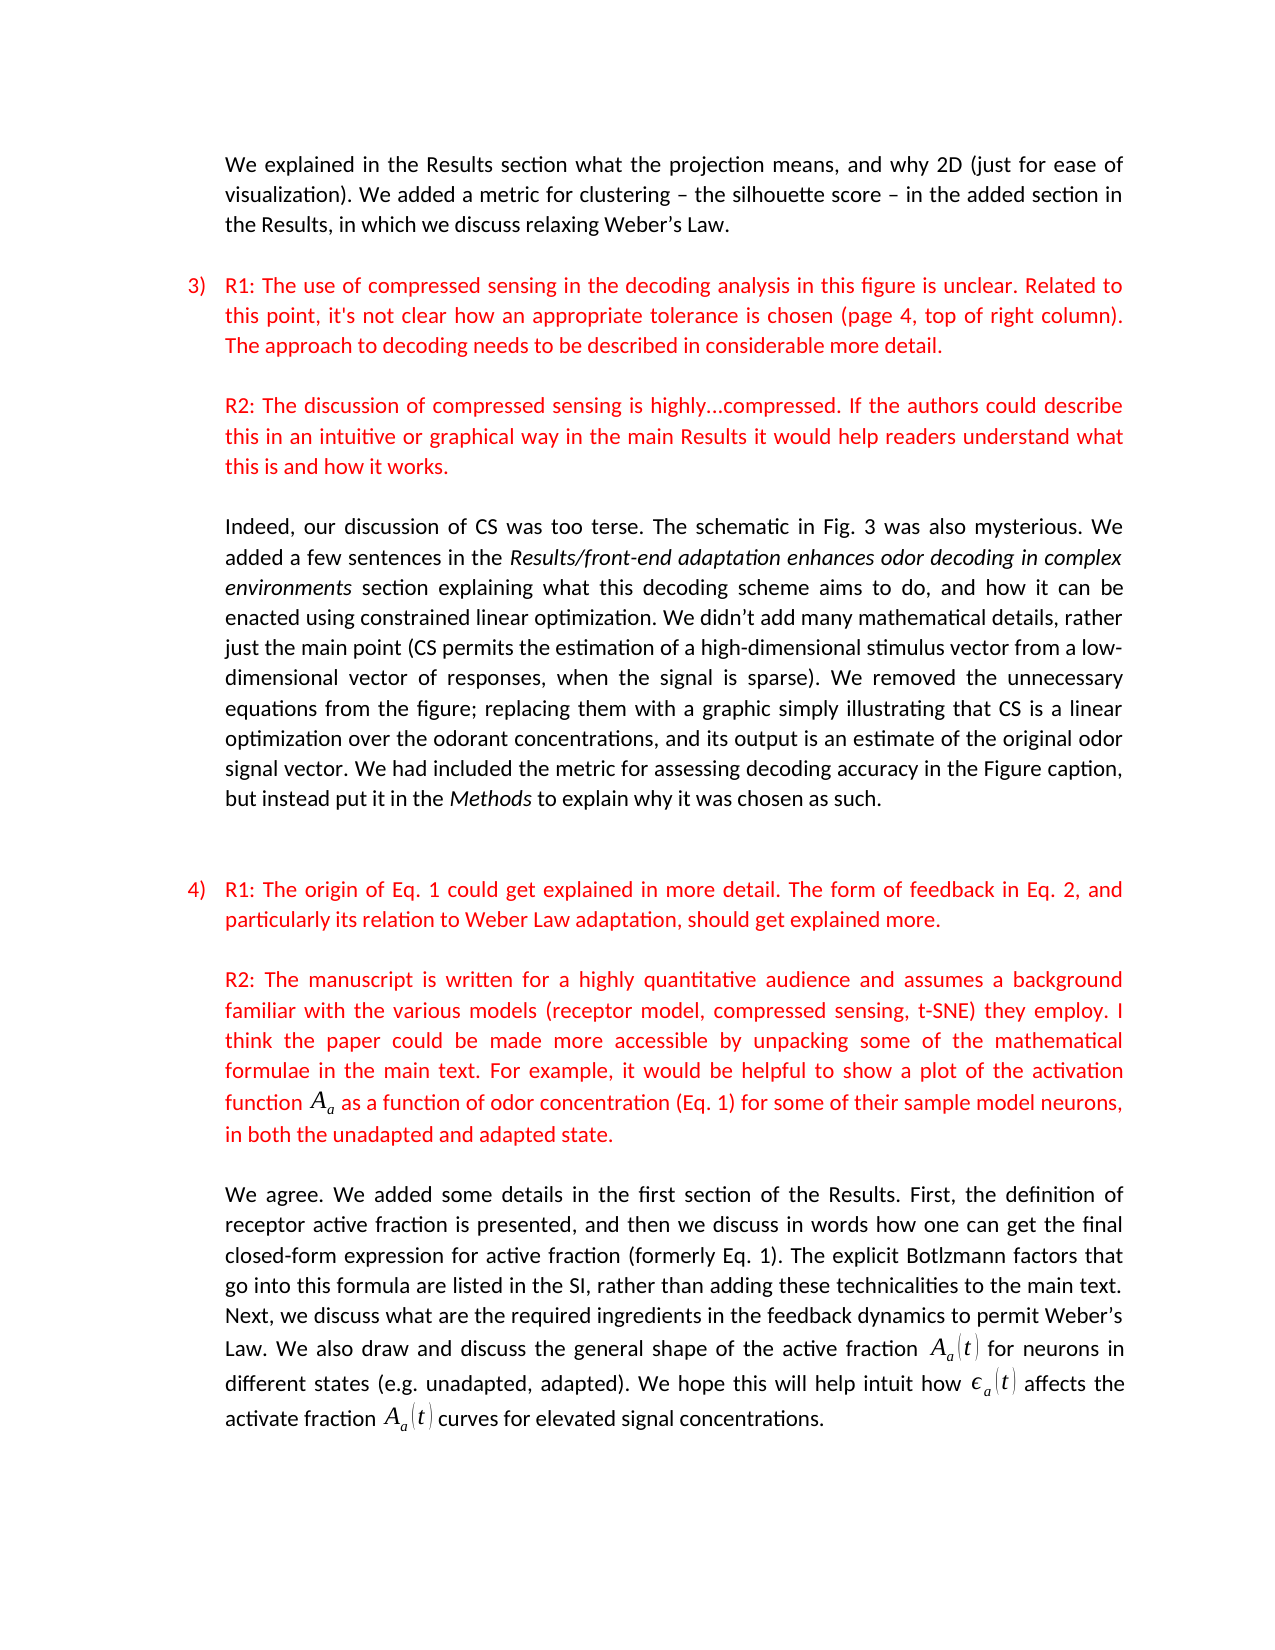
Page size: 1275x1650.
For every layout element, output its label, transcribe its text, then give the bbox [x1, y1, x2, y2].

list R1: The use of compressed sensing in the decoding analysis in this figure is unclear. Related to this point, it's not clear how an appropriate tolerance is chosen (page 4, top of right column). The approach to decoding needs to be described in considerable more detail. [187, 271, 1125, 359]
list R2: The discussion of compressed sensing is highly...compressed. If the authors could describe this in an intuitive or graphical way in the main Results it would help readers understand what this is and how it works. [225, 392, 1125, 480]
list R2: The manuscript is written for a highly quantitative audience and assumes a background familiar with the various models (receptor model, compressed sensing, t-SNE) they employ. I think the paper could be made more accessible by unpacking some of the mathematical formulae in the main text. For example, it would be helpful to show a plot of the activation function as a function of odor concentration (Eq. 1) for some of their sample model neurons, in both the unadapted and adapted state. [225, 966, 1125, 1148]
list Indeed, our discussion of CS was too terse. The schematic in Fig. 3 was also mysterious. We added a few sentences in the Results/front-end adaptation enhances odor decoding in complex environments section explaining what this decoding scheme aims to do, and how it can be enacted using constrained linear optimization. We didn’t add many mathematical details, rather just the main point (CS permits the estimation of a high-dimensional stimulus vector from a low-dimensional vector of responses, when the signal is sparse). We removed the unnecessary equations from the figure; replacing them with a graphic simply illustrating that CS is a linear optimization over the odorant concentrations, and its output is an estimate of the original odor signal vector. We had included the metric for assessing decoding accuracy in the Figure caption, but instead put it in the Methods to explain why it was chosen as such. [225, 512, 1125, 812]
list R1: The origin of Eq. 1 could get explained in more detail. The form of feedback in Eq. 2, and particularly its relation to Weber Law adaptation, should get explained more. [187, 875, 1125, 933]
list We explained in the Results section what the projection means, and why 2D (just for ease of visualization). We added a metric for clustering – the silhouette score – in the added section in the Results, in which we discuss relaxing Weber’s Law. [225, 150, 1125, 238]
list We agree. We added some details in the first section of the Results. First, the definition of receptor active fraction is presented, and then we discuss in words how one can get the final closed-form expression for active fraction (formerly Eq. 1). The explicit Botlzmann factors that go into this formula are listed in the SI, rather than adding these technicalities to the main text. Next, we discuss what are the required ingredients in the feedback dynamics to permit Weber’s Law. We also draw and discuss the general shape of the active fraction for neurons in different states (e.g. unadapted, adapted). We hope this will help intuit how affects the activate fraction curves for elevated signal concentrations. [225, 1180, 1125, 1434]
